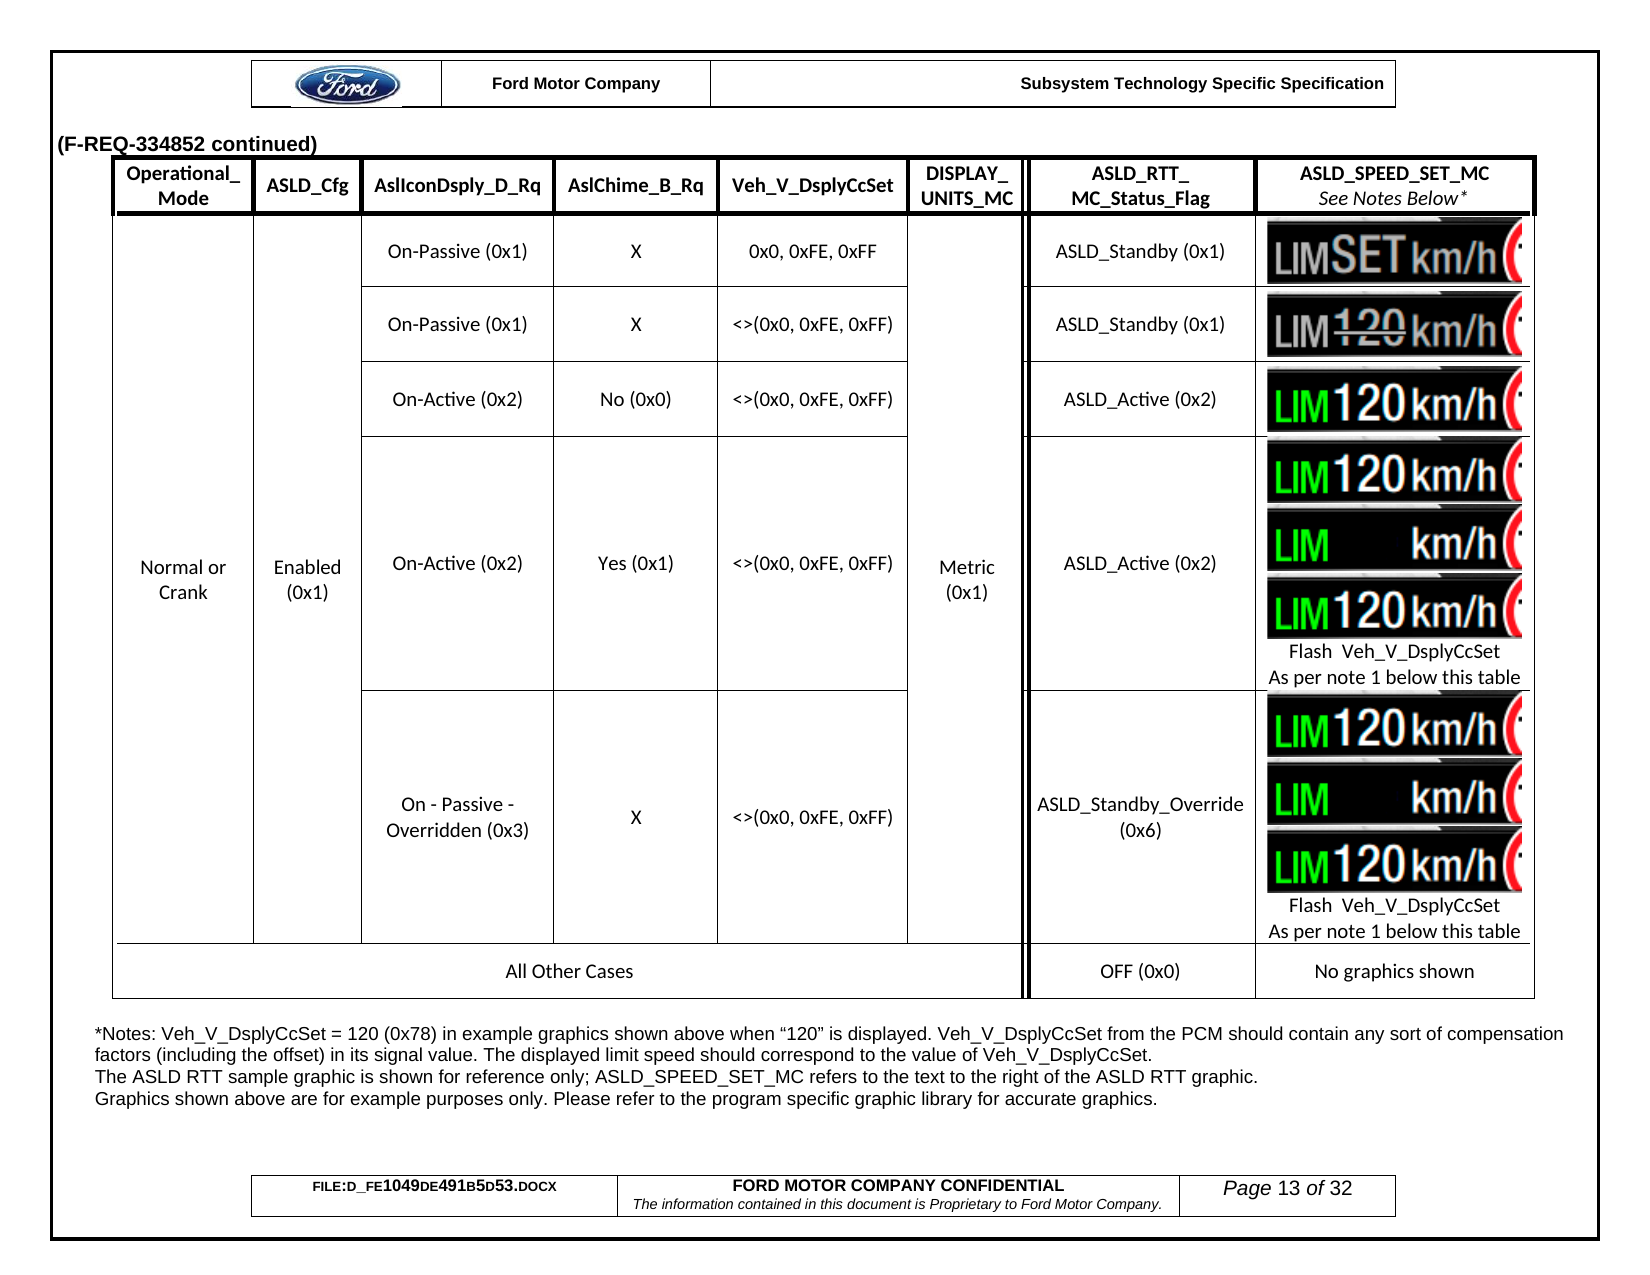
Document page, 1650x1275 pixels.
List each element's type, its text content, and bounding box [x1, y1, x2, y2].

table_header Operational_ Mode [115, 160, 251, 211]
text (F-REQ-334852 continued) [57, 131, 1590, 155]
table_header DISPLAY_ UNITS_MC [910, 160, 1021, 211]
table_cell OFF (0x0) [1031, 944, 1255, 998]
table_header ASLD_Cfg [256, 160, 359, 211]
table_cell [1256, 286, 1534, 361]
picture [1267, 366, 1522, 432]
table_cell Yes (0x1) [554, 437, 717, 689]
table_cell <>(0x0, 0xFE, 0xFF) [718, 362, 907, 436]
table_cell ASLD_Standby (0x1) [1031, 287, 1255, 361]
table_header ASLD_SPEED_SET_MC See Notes Below* [1258, 160, 1532, 211]
table_cell [1256, 211, 1534, 286]
table_header Veh_V_DsplyCcSet [720, 160, 906, 211]
table_cell Enabled (0x1) [254, 216, 361, 943]
table_cell <>(0x0, 0xFE, 0xFF) [718, 437, 907, 689]
table_cell Metric (0x1) [908, 216, 1021, 943]
table_cell On-Active (0x2) [362, 362, 553, 436]
picture [1267, 690, 1522, 757]
table_cell <>(0x0, 0xFE, 0xFF) [718, 691, 907, 943]
picture [291, 61, 402, 107]
table_cell Flash Veh_V_DsplyCcSet As per note 1 below this table [1256, 690, 1534, 943]
table_cell On-Passive (0x1) [362, 287, 553, 361]
table_header AslIconDsply_D_Rq [364, 160, 552, 211]
text *Notes: Veh_V_DsplyCcSet = 120 (0x78) in example graphics shown above when “120” is displayed. Veh_V_DsplyCcSet from the PCM should contain any sort of compensation factors (including the offset) in its signal value. The displayed limit speed should correspond to the value of Veh_V_DsplyCcSet. [94, 1023, 1590, 1066]
table_cell On-Active (0x2) [362, 437, 553, 689]
picture [1267, 436, 1522, 503]
picture [1267, 291, 1522, 357]
table_cell Normal or Crank [113, 211, 253, 943]
table_cell X [554, 216, 717, 286]
picture [1267, 826, 1522, 893]
table_cell On-Passive (0x1) [362, 216, 553, 286]
table_cell No graphics shown [1256, 943, 1534, 998]
picture [1267, 758, 1522, 825]
picture [1267, 504, 1522, 571]
table_cell ASLD_Active (0x2) [1031, 437, 1255, 689]
table_header ASLD_RTT_ MC_Status_Flag [1031, 160, 1253, 211]
table_cell No (0x0) [554, 362, 717, 436]
text Graphics shown above are for example purposes only. Please refer to the program specific graphic library for accurate graphics. [57, 1087, 1590, 1109]
picture [1267, 573, 1522, 639]
picture [1267, 217, 1522, 284]
table_cell All Other Cases [113, 943, 1021, 998]
table_cell ASLD_Active (0x2) [1031, 362, 1255, 436]
text The ASLD RTT sample graphic is shown for reference only; ASLD_SPEED_SET_MC refers to the text to the right of the ASLD RTT graphic. [94, 1066, 1590, 1087]
table_cell On - Passive - Overridden (0x3) [362, 691, 553, 943]
table_header AslChime_B_Rq [556, 160, 716, 211]
table_cell X [554, 287, 717, 361]
table_cell 0x0, 0xFE, 0xFF [718, 216, 907, 286]
table_cell <>(0x0, 0xFE, 0xFF) [718, 287, 907, 361]
table_cell ASLD_Standby (0x1) [1031, 216, 1255, 286]
table_cell [1256, 361, 1534, 436]
table_cell X [554, 691, 717, 943]
table_cell Flash Veh_V_DsplyCcSet As per note 1 below this table [1256, 436, 1534, 689]
table_cell ASLD_Standby_Override (0x6) [1031, 691, 1255, 943]
